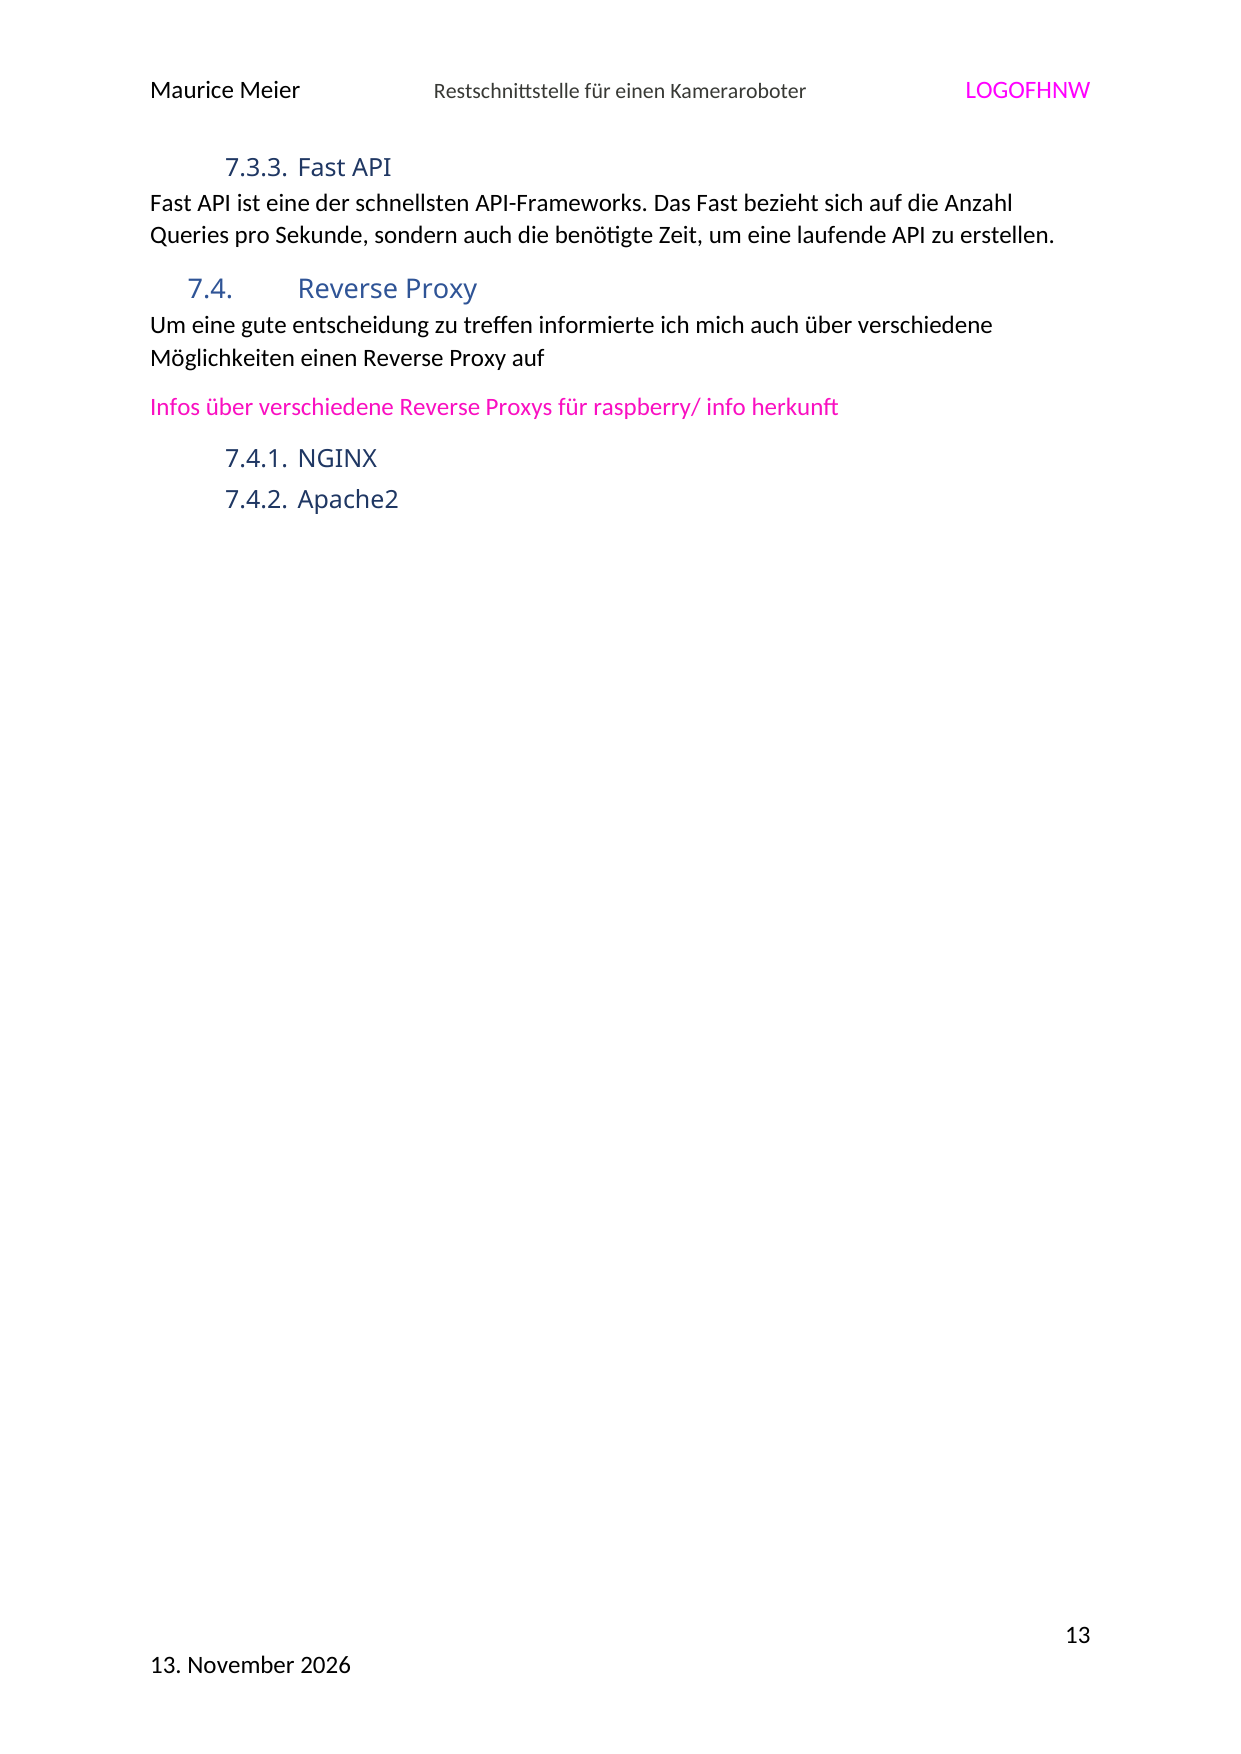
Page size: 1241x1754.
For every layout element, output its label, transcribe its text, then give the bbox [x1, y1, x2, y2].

subtitle NGINX [225, 441, 1090, 475]
subtitle Fast API [225, 150, 1090, 184]
text Fast API ist eine der schnellsten API-Frameworks. Das Fast bezieht sich auf die Anzahl Queries pro Sekunde, sondern auch die benötigte Zeit, um eine laufende API zu erstellen. [150, 187, 1090, 250]
text Um eine gute entscheidung zu treffen informierte ich mich auch über verschiedene Möglichkeiten einen Reverse Proxy auf [150, 309, 1090, 372]
subtitle Reverse Proxy [187, 269, 1090, 306]
subtitle Apache2 [225, 482, 1090, 516]
text Infos über verschiedene Reverse Proxys für raspberry/ info herkunft [150, 392, 1090, 422]
